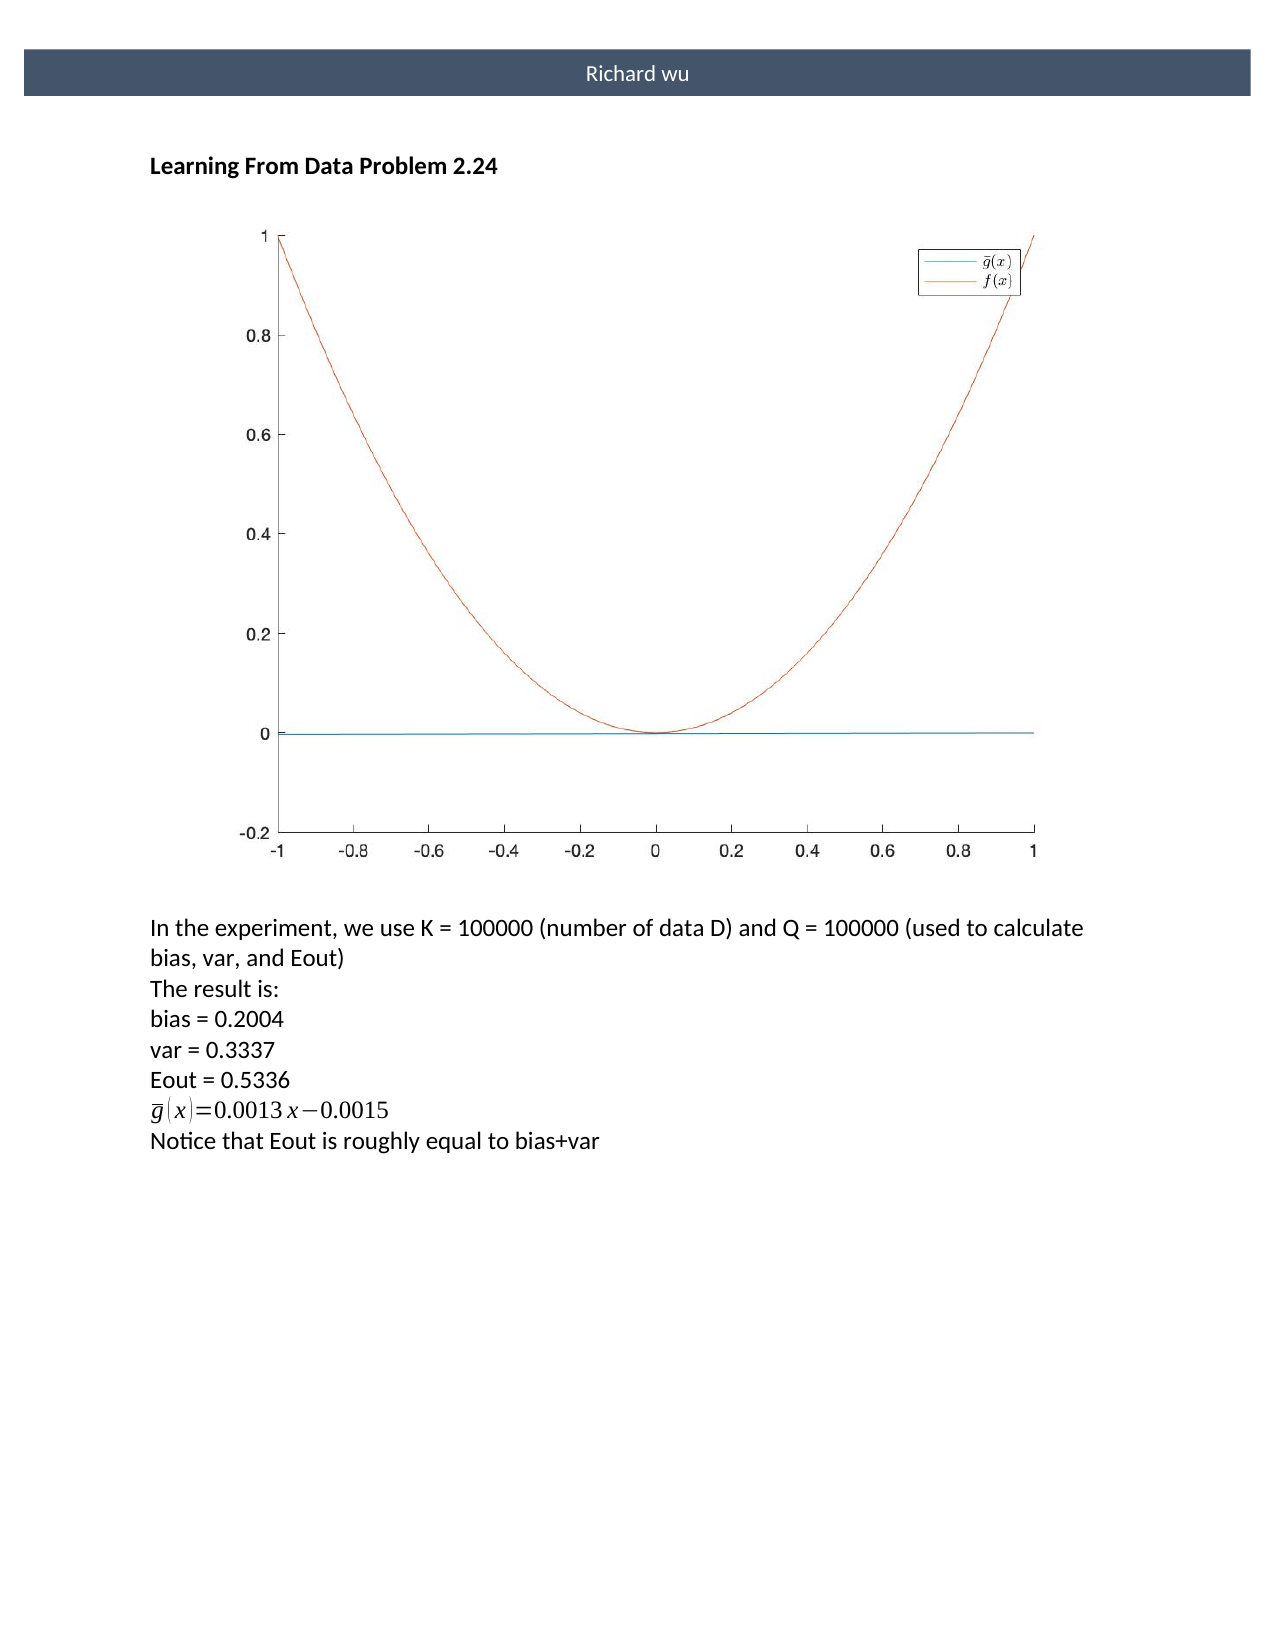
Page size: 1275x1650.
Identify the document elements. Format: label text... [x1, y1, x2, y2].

text var = 0.3337 [150, 1034, 1125, 1064]
text Eout = 0.5336 [150, 1064, 1125, 1095]
text In the experiment, we use K = 100000 (number of data D) and Q = 100000 (used to calculate bias, var, and Eout) [150, 912, 1125, 973]
text bias = 0.2004 [150, 1003, 1125, 1034]
text The result is: [150, 973, 1125, 1003]
text Learning From Data Problem 2.24 [150, 150, 1125, 180]
picture [150, 180, 1125, 912]
text Notice that Eout is roughly equal to bias+var [150, 1126, 1125, 1156]
